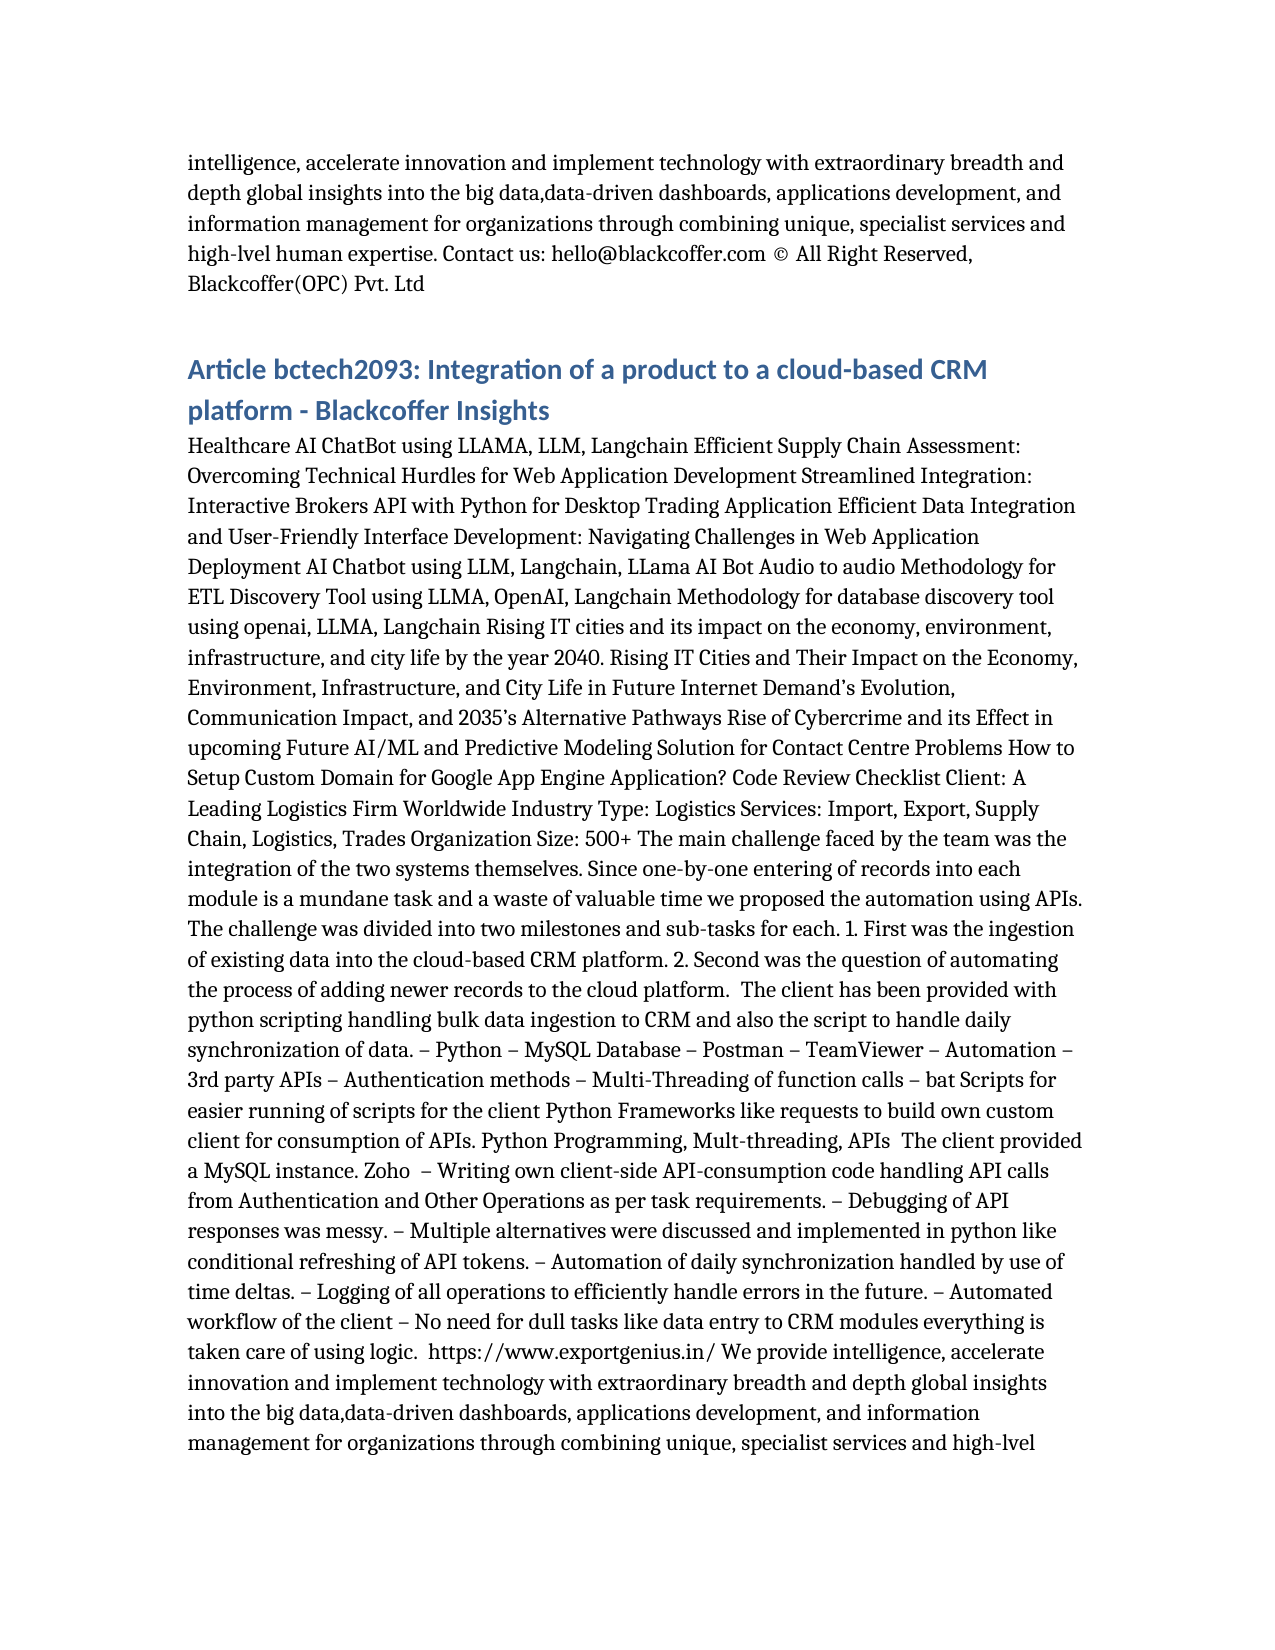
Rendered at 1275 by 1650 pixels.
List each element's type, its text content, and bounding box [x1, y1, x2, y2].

subtitle Article bctech2093: Integration of a product to a cloud-based CRM platform - Blackcoffer Insights [187, 351, 1087, 428]
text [187, 150, 1087, 297]
